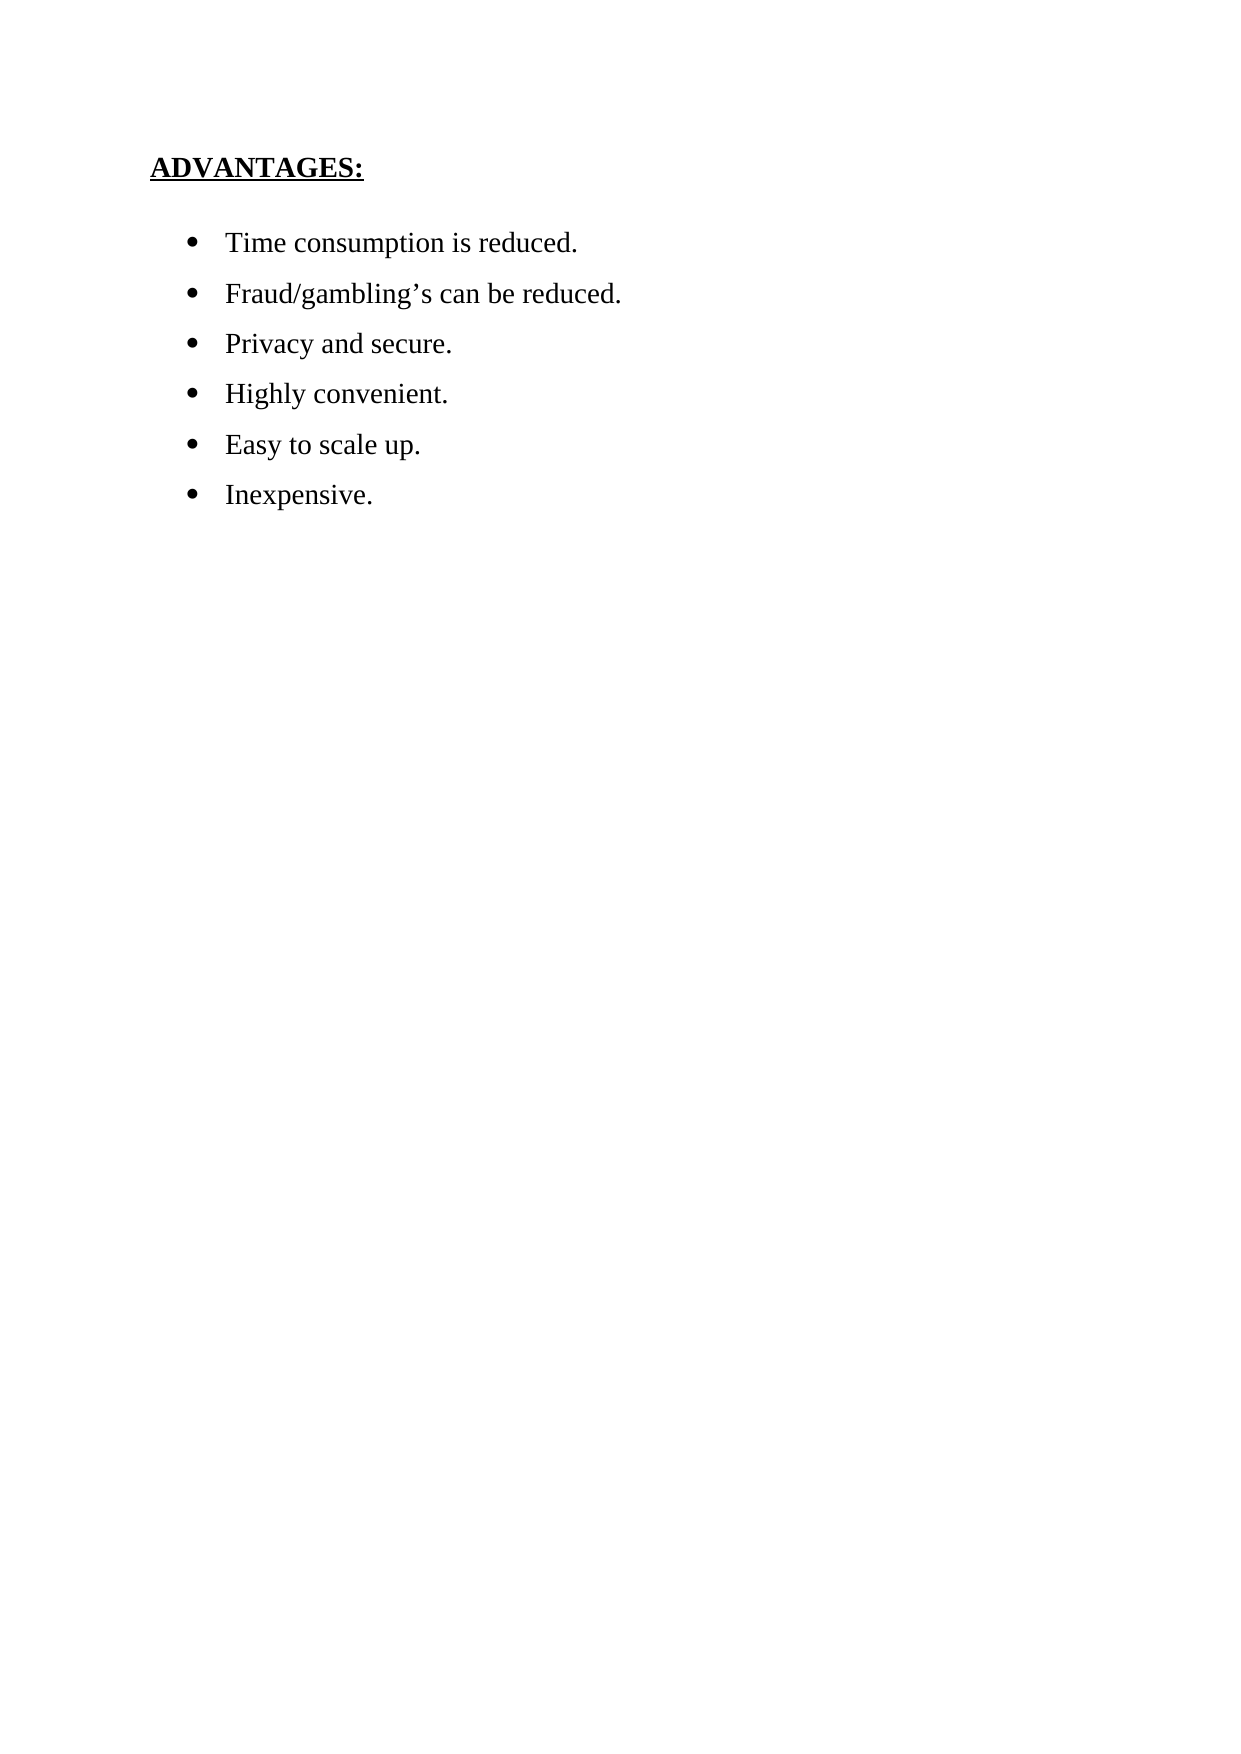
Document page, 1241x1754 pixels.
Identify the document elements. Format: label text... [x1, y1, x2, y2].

list Easy to scale up. [187, 427, 1090, 461]
list Inexpensive. [187, 477, 1090, 511]
list Highly convenient. [187, 377, 1090, 410]
list Fraud/gambling’s can be reduced. [187, 276, 1090, 309]
list Time consumption is reduced. [187, 225, 1090, 259]
text ADVANTAGES: [150, 150, 1090, 183]
list Privacy and secure. [187, 326, 1090, 360]
